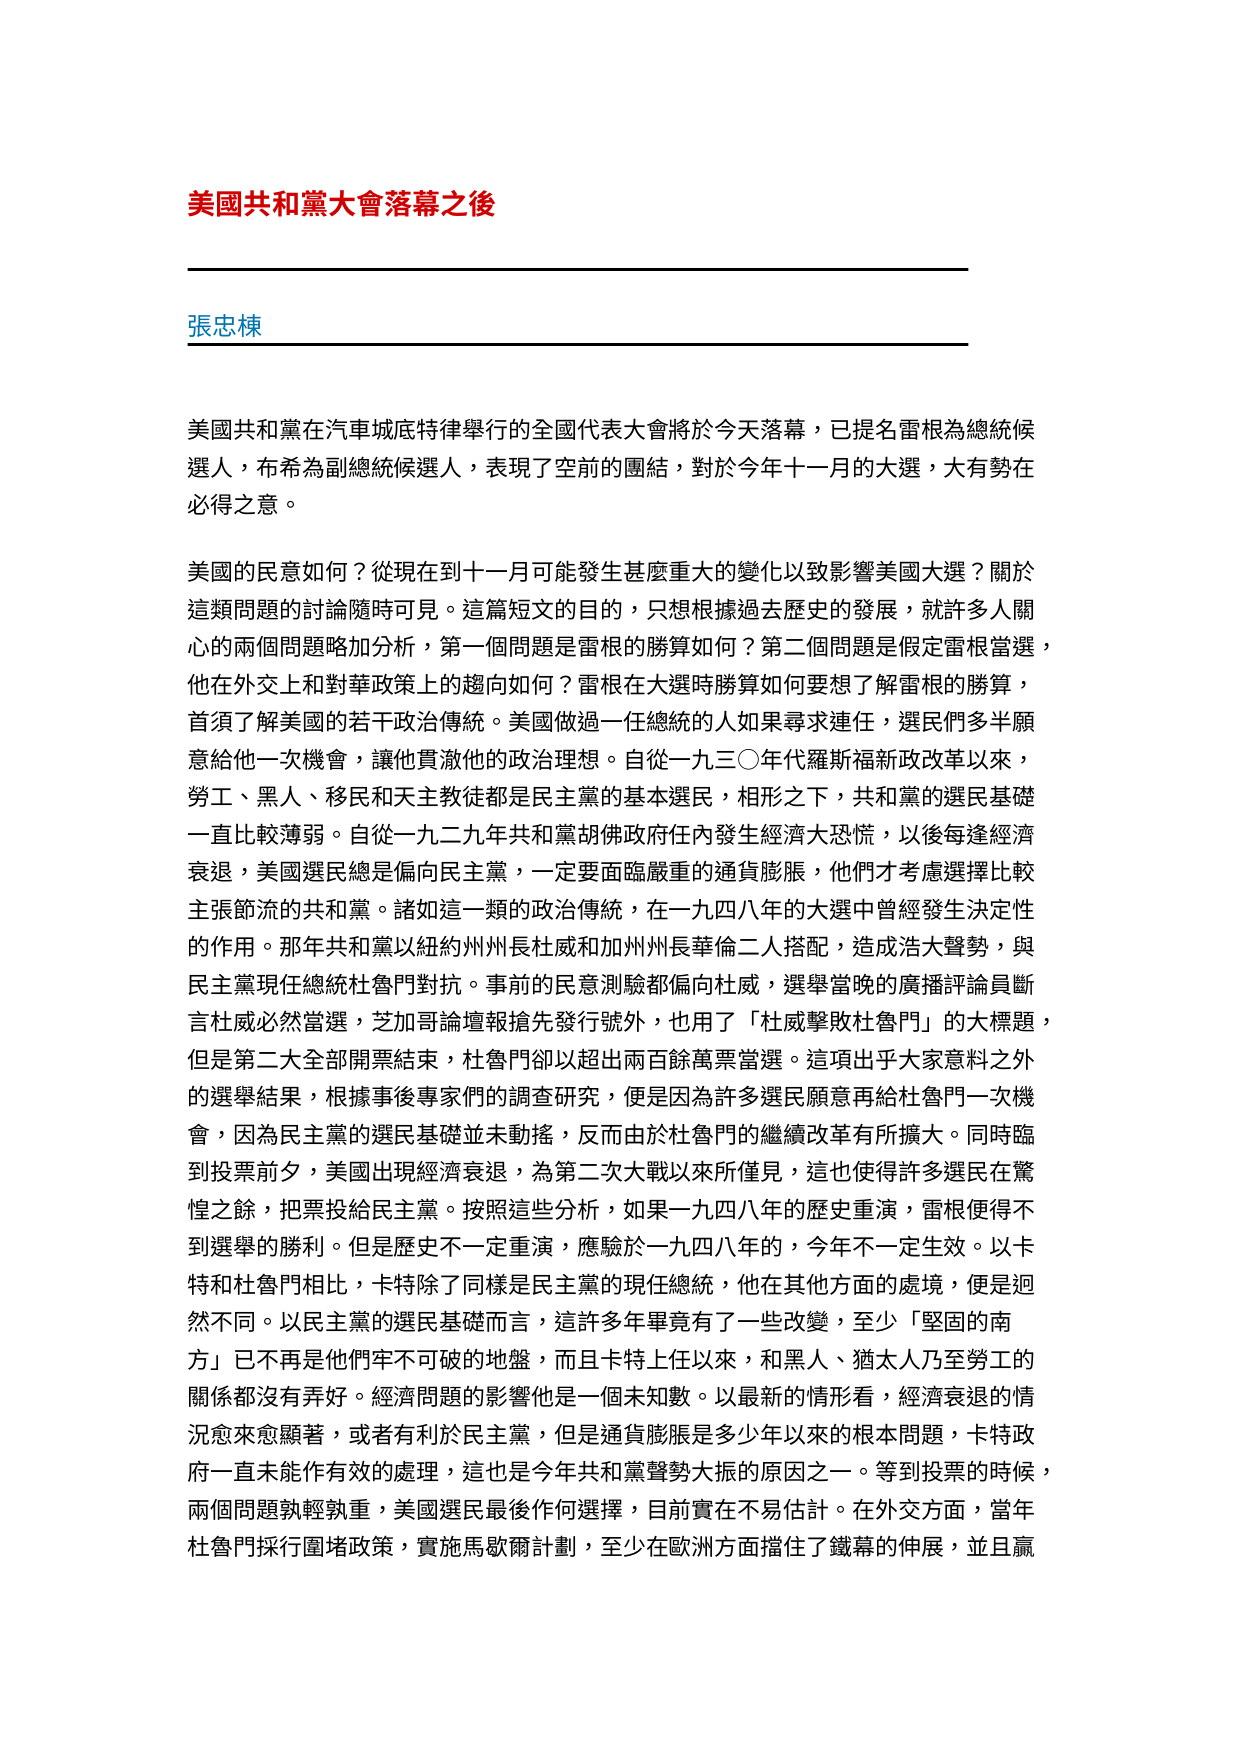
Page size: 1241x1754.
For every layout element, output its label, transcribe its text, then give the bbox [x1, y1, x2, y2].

text 美國共和黨大會落幕之後 [187, 164, 1053, 239]
text 美國共和黨在汽車城底特律舉行的全國代表大會將於今天落幕，已提名雷根為總統候選人，布希為副總統候選人，表現了空前的團結，對於今年十一月的大選，大有勢在必得之意。 [187, 410, 1053, 523]
text 張忠棟 [187, 269, 1053, 381]
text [187, 552, 1053, 1564]
